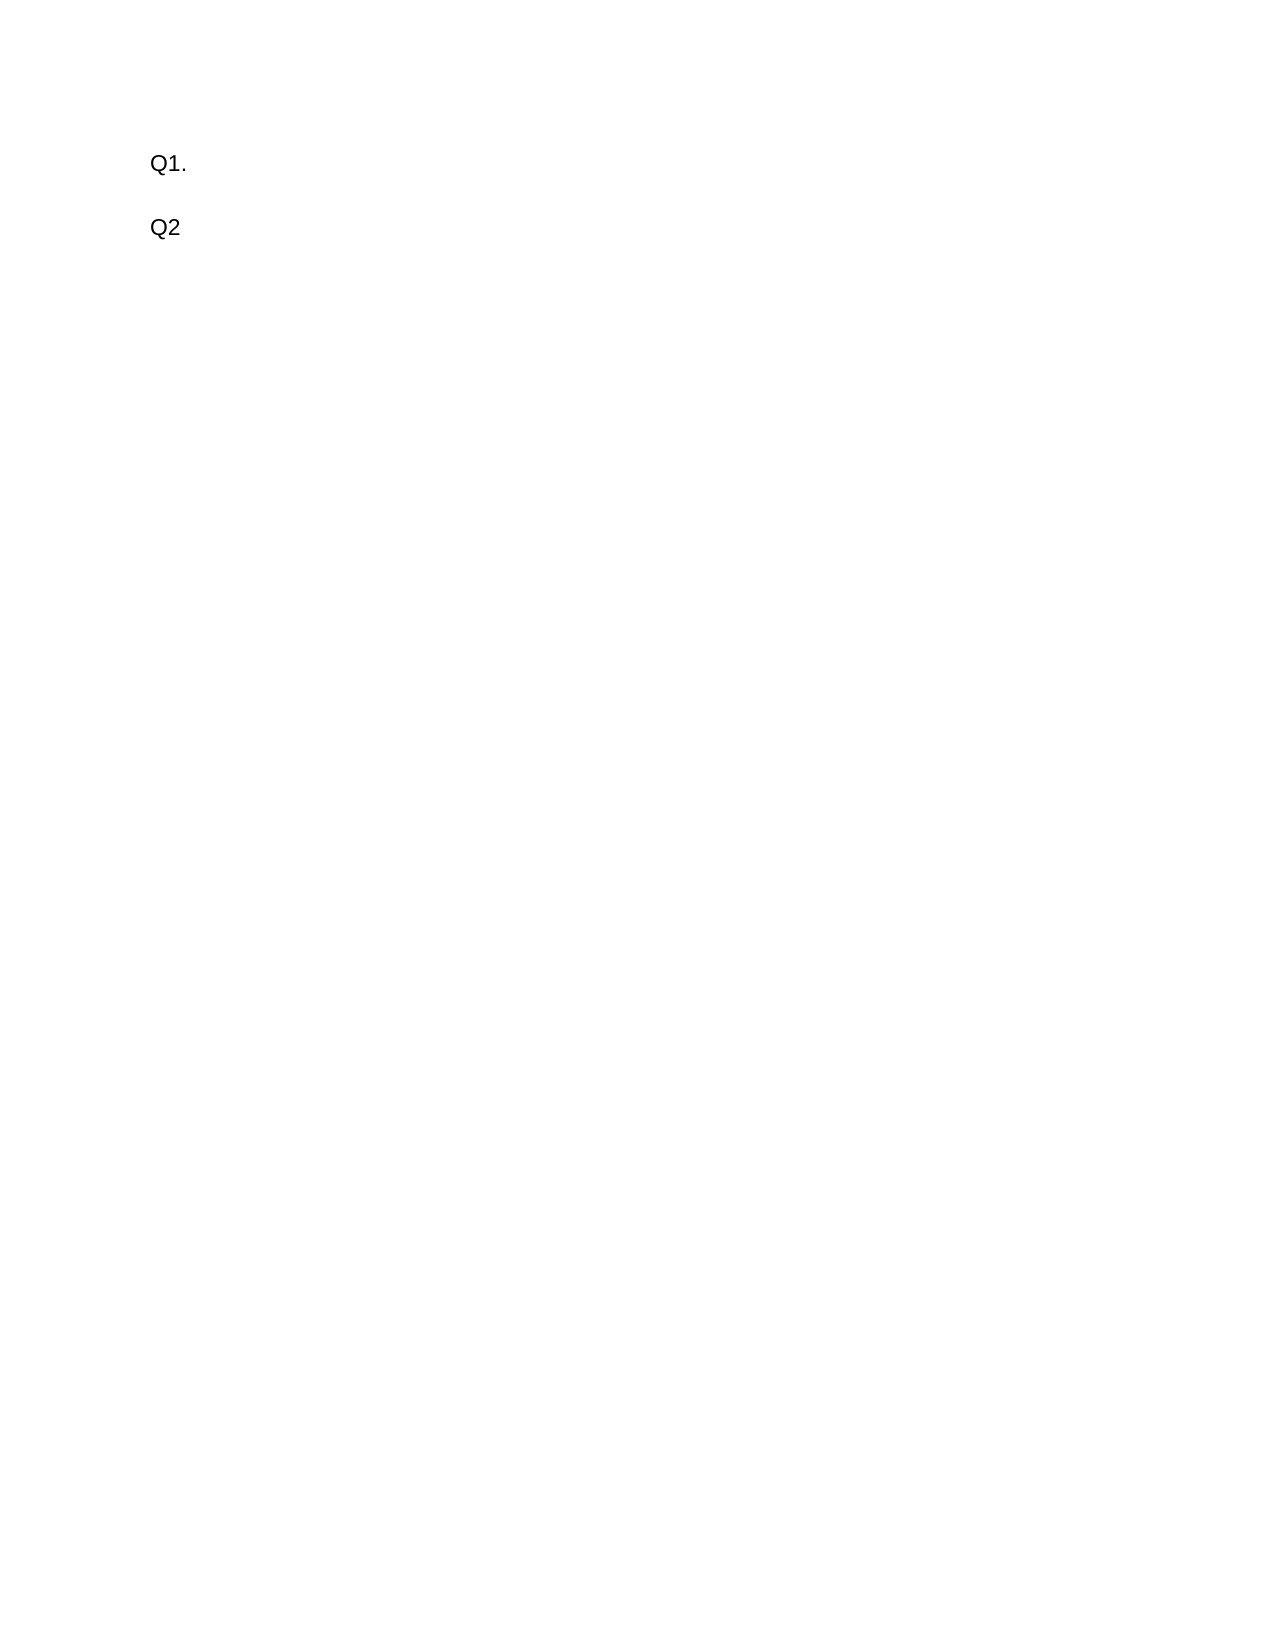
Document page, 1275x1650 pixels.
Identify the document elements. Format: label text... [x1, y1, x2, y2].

text Q2 [150, 214, 1125, 241]
text Q1. [150, 150, 1125, 176]
